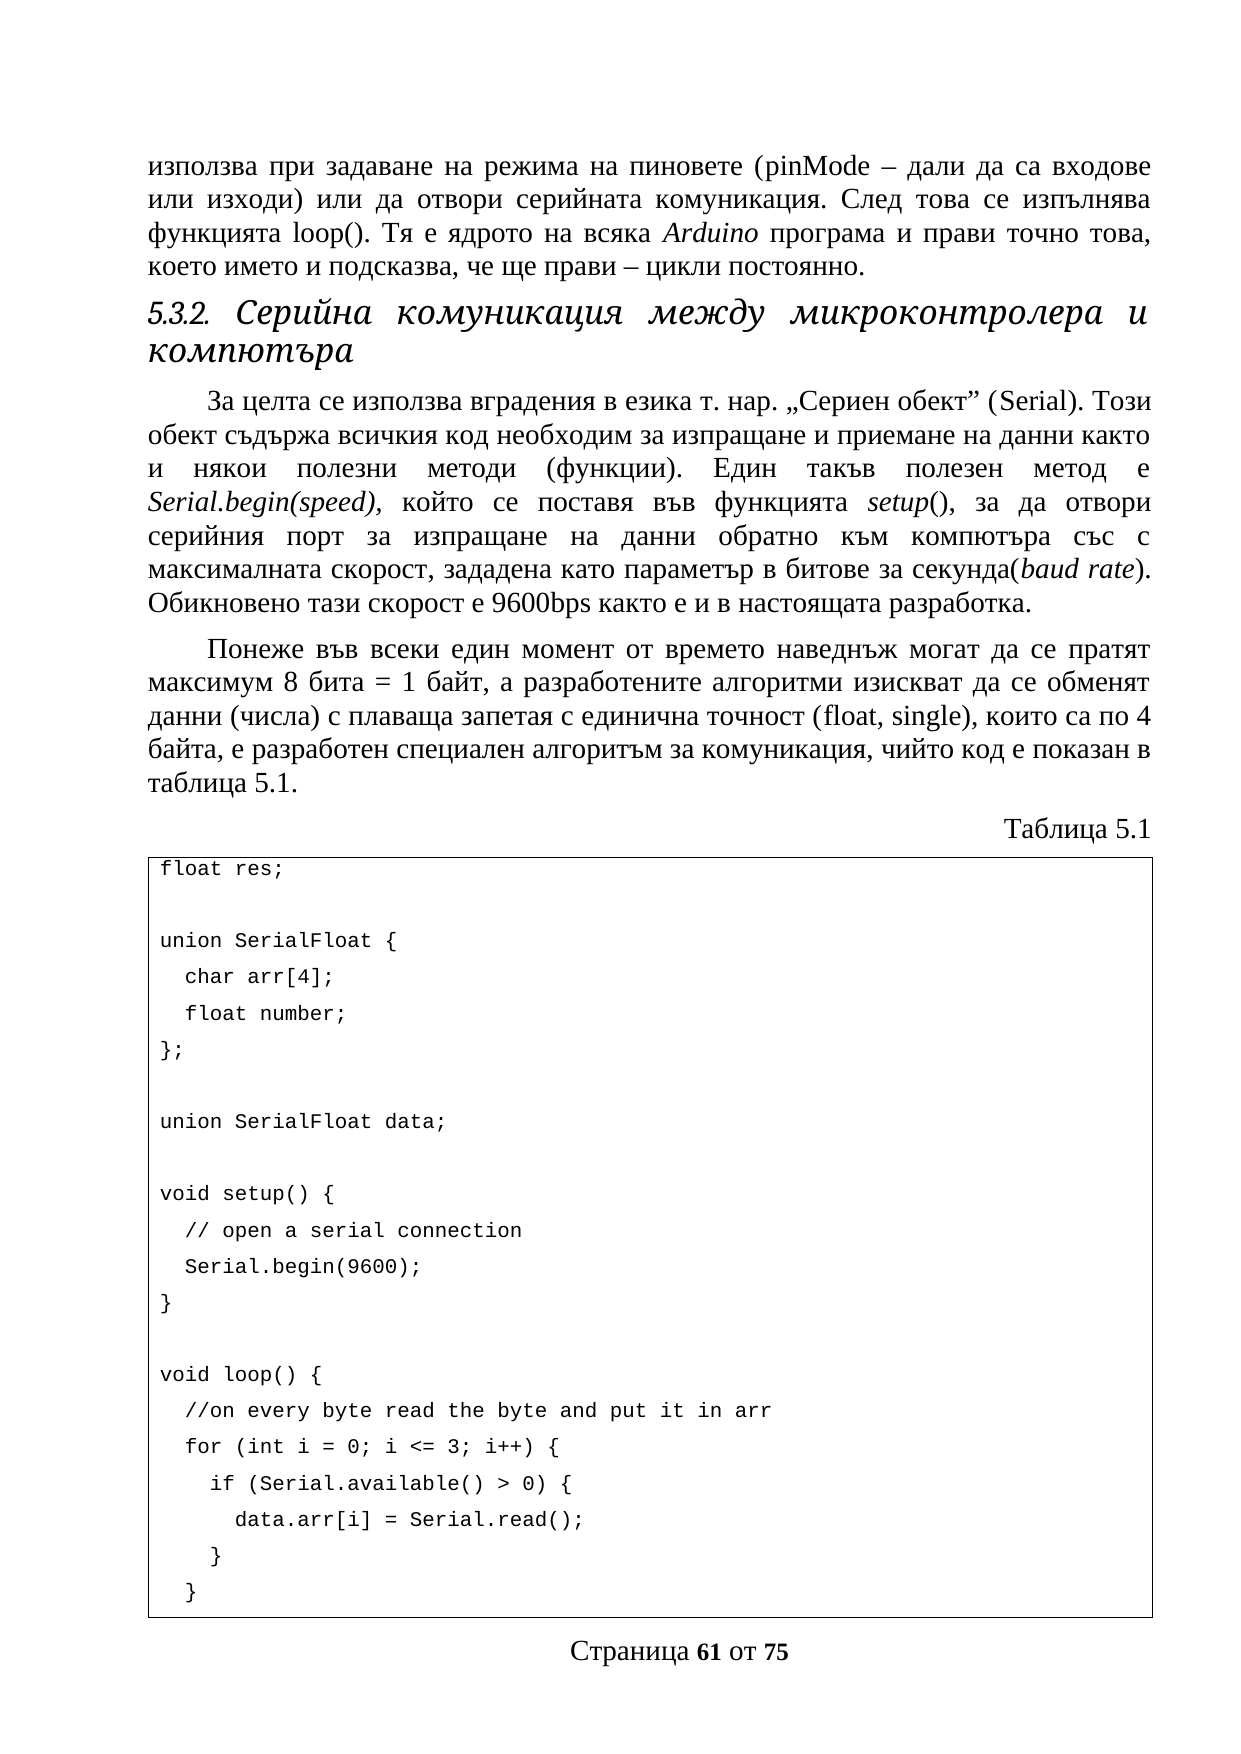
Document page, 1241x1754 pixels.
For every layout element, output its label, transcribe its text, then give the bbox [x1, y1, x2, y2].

text Понеже във всеки един момент от времето наведнъж могат да се пратят максимум 8 бита = 1 байт, а разработените алгоритми изискват да се обменят данни (числа) с плаваща запетая с единична точност (float, single), които са по 4 байта, е разработен специален алгоритъм за комуникация, чийто код е показан в таблица 5.1. [148, 631, 1152, 798]
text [148, 148, 1152, 282]
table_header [149, 858, 1152, 1617]
text Таблица 5.1 [148, 811, 1152, 844]
subtitle 5.3.2. Серийна комуникация между микроконтролера и компютъра [148, 294, 1152, 371]
text За целта се използва вградения в езика т. нар. „Сериен обект” (Serial). Този обект съдържа всичкия код необходим за изпращане и приемане на данни както и някои полезни методи (функции). Един такъв полезен метод е Serial.begin(speed), който се поставя във функцията setup(), за да отвори серийния порт за изпращане на данни обратно към компютъра със с максималната скорост, зададена като параметър в битове за секунда(baud rate). Обикновено тази скорост е 9600bps както е и в настоящата разработка. [148, 383, 1152, 618]
